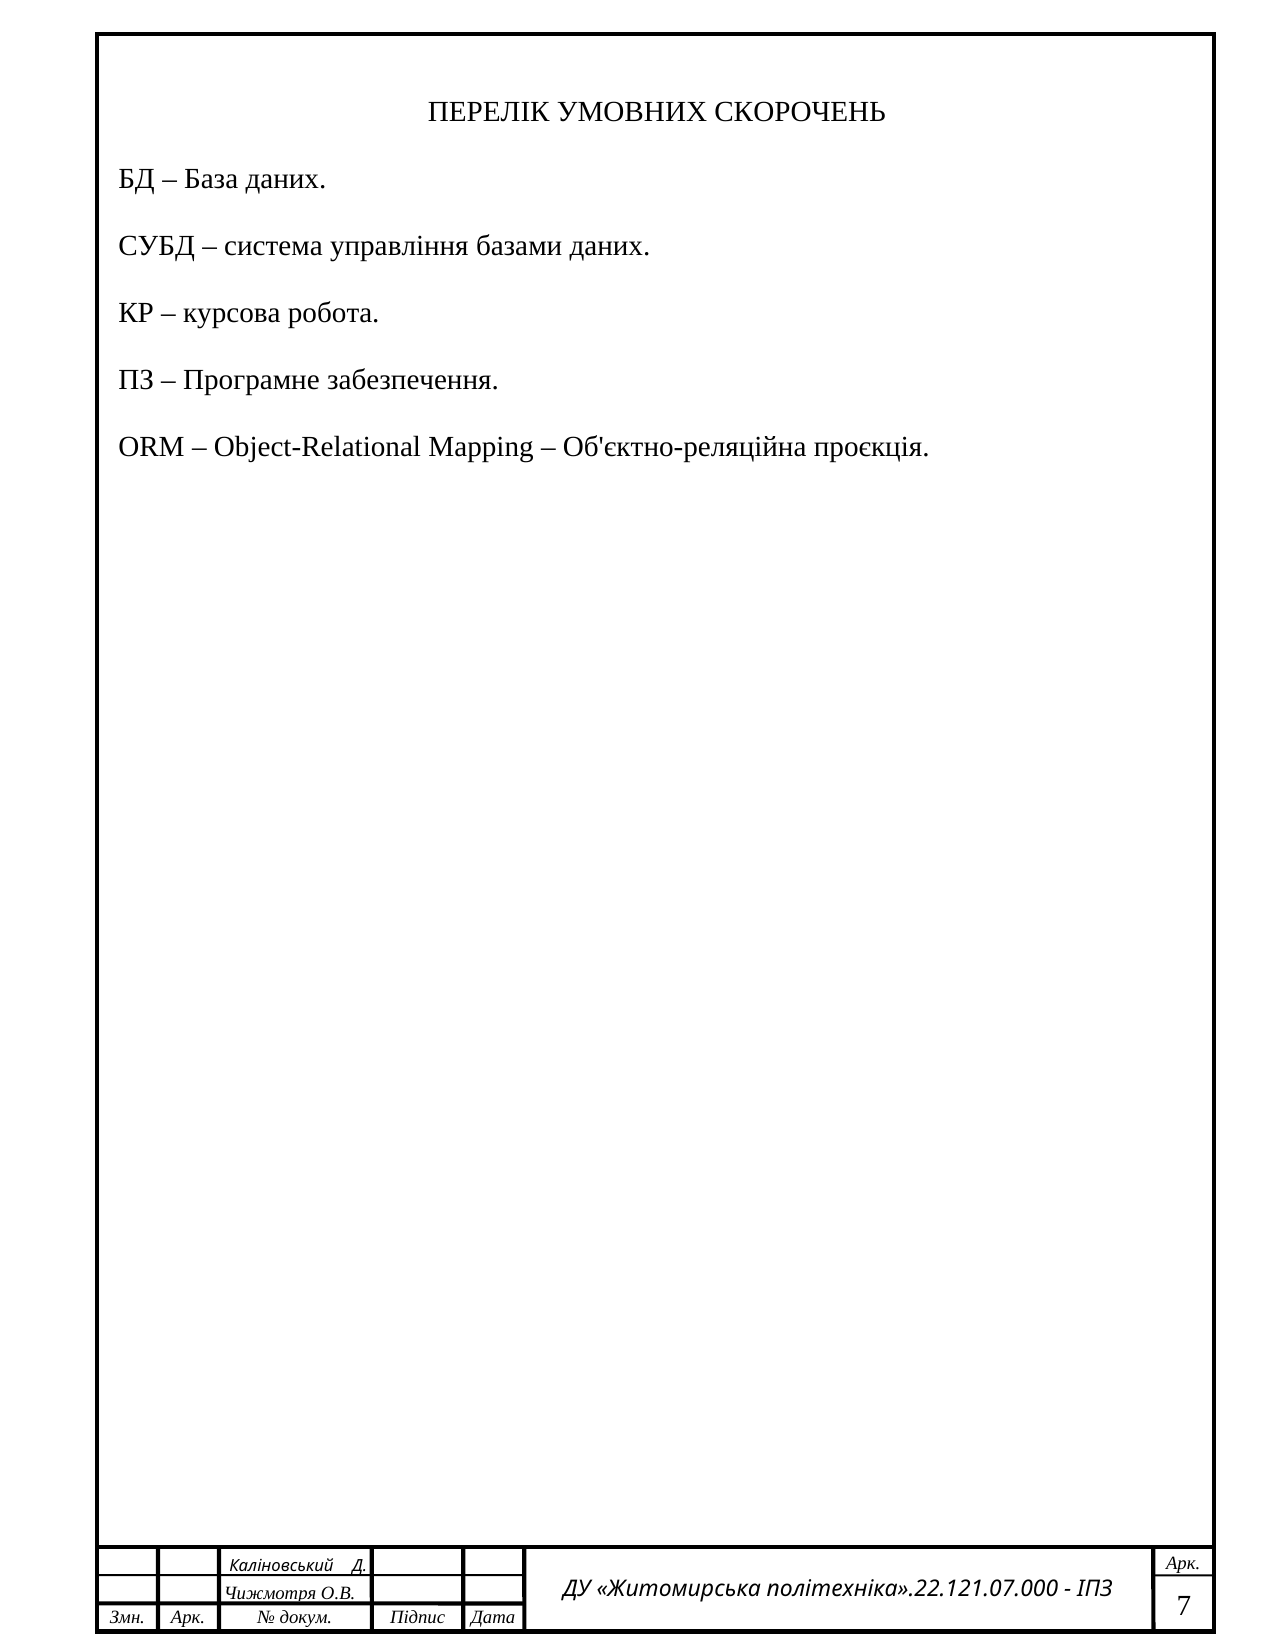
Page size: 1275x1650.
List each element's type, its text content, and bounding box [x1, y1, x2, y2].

text ПЗ – Програмне забезпечення. [118, 362, 1196, 396]
text ПЕРЕЛІК УМОВНИХ СКОРОЧЕНЬ [118, 94, 1196, 128]
text СУБД – система управління базами даних. [118, 228, 1196, 262]
text БД – База даних. [118, 161, 1196, 195]
text КР – курсова робота. [118, 295, 1196, 329]
text ORM – Object-Relational Mapping – Об'єктно-реляційна проєкція. [118, 429, 1196, 463]
